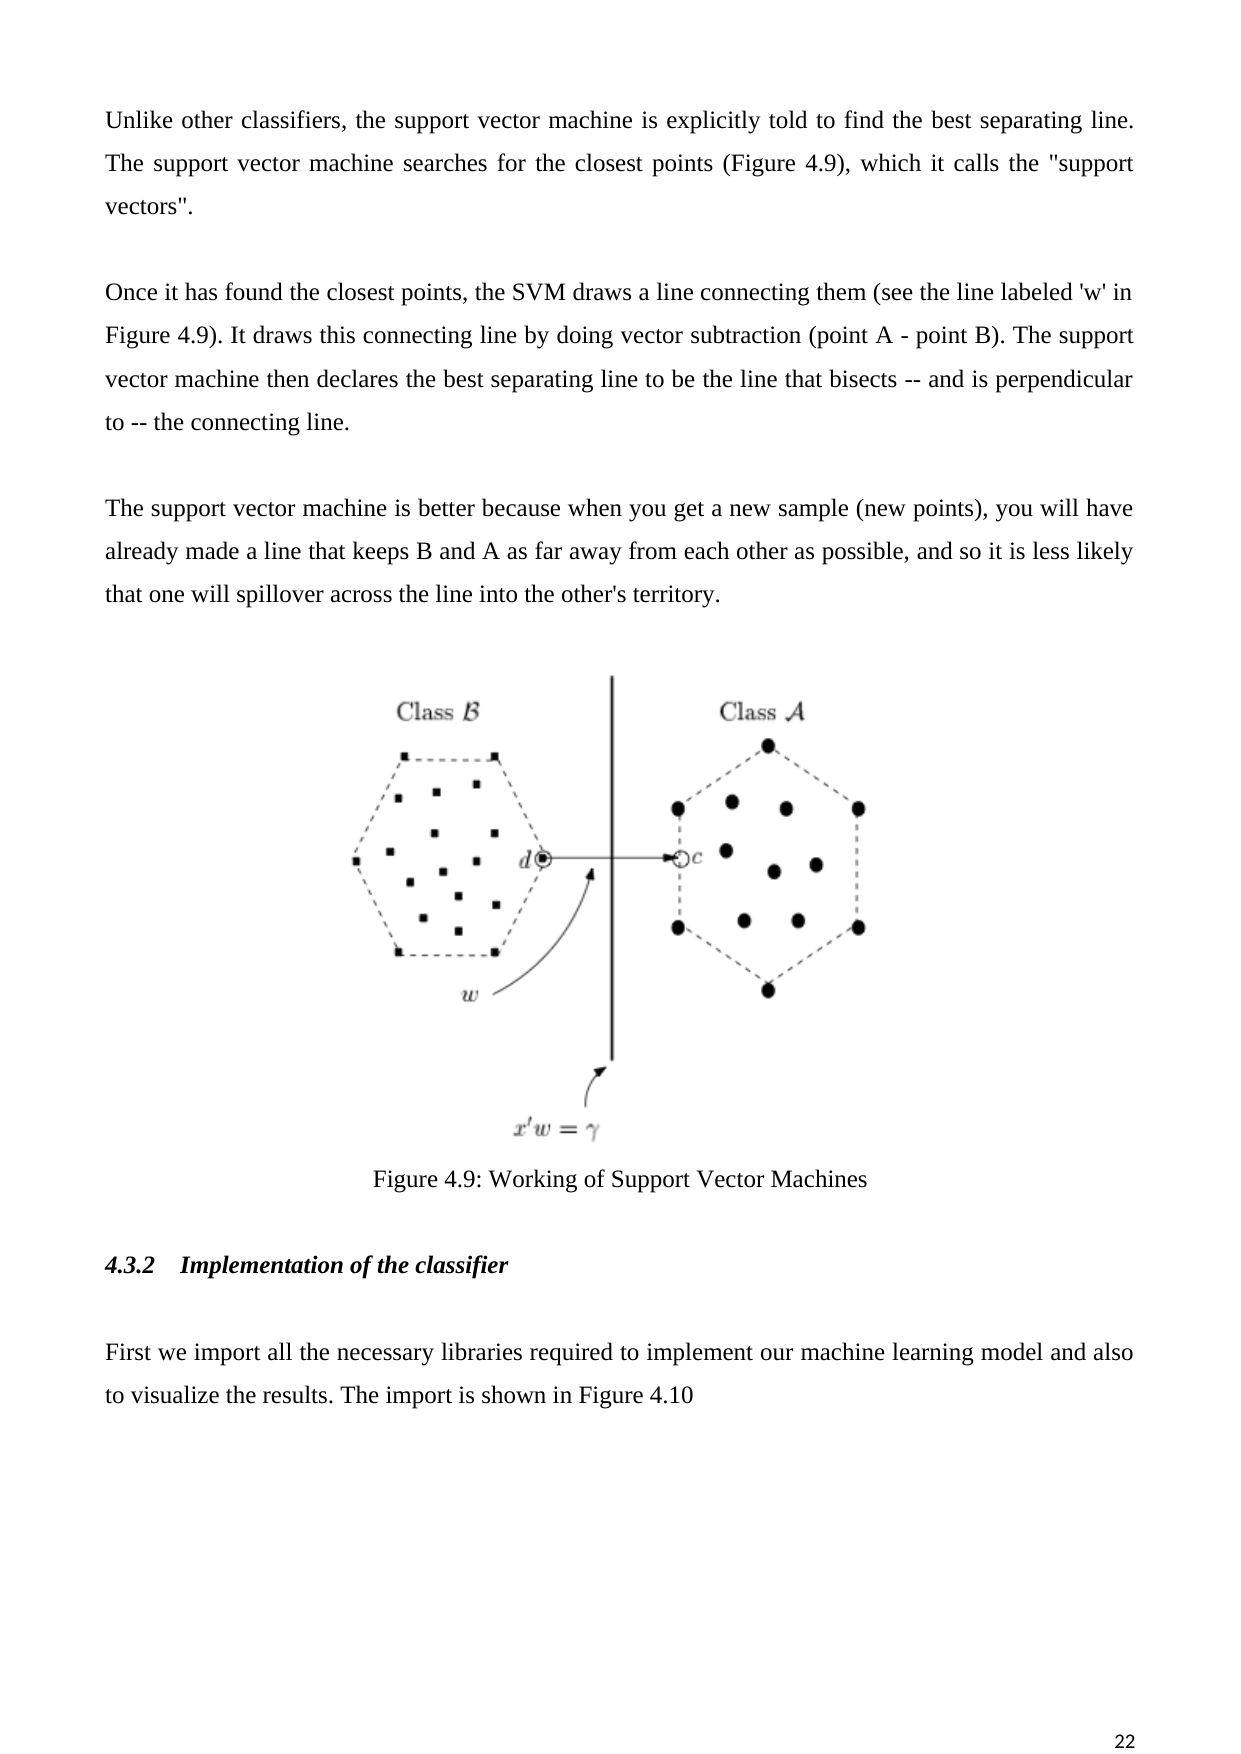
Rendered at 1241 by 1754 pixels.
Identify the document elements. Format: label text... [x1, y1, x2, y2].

picture [222, 665, 1018, 1152]
text Figure 4.9: Working of Support Vector Machines [105, 1164, 1135, 1193]
text Unlike other classifiers, the support vector machine is explicitly told to find the best separating line. The support vector machine searches for the closest points (Figure 4.9), which it calls the "support vectors". [105, 105, 1135, 220]
text The support vector machine is better because when you get a new sample (new points), you will have already made a line that keeps B and A as far away from each other as possible, and so it is less likely that one will spillover across the line into the other's territory. [105, 493, 1135, 608]
text 4.3.2 Implementation of the classifier [105, 1251, 1135, 1279]
text Once it has found the closest points, the SVM draws a line connecting them (see the line labeled 'w' in Figure 4.9). It draws this connecting line by doing vector subtraction (point A - point B). The support vector machine then declares the best separating line to be the line that bisects -- and is perpendicular to -- the connecting line. [105, 277, 1135, 436]
text First we import all the necessary libraries required to implement our machine learning model and also to visualize the results. The import is shown in Figure 4.10 [105, 1337, 1135, 1409]
